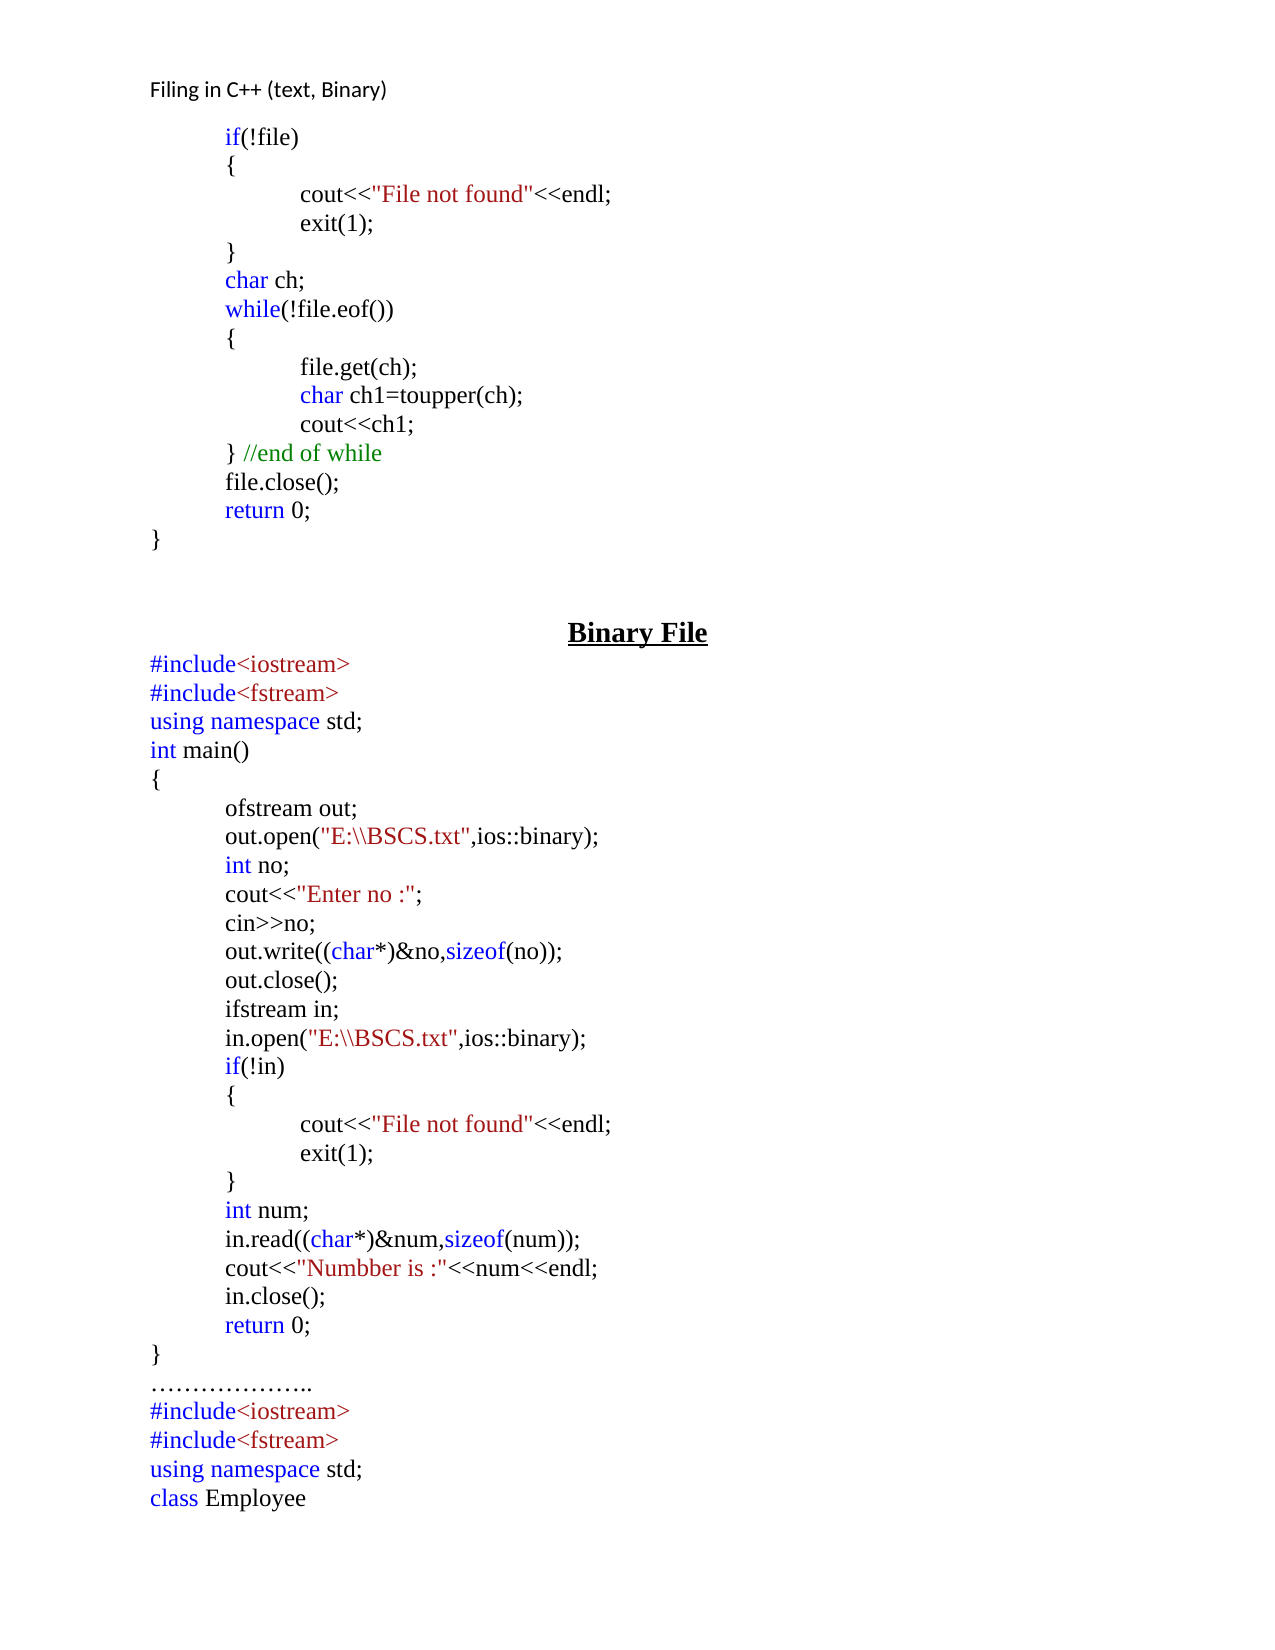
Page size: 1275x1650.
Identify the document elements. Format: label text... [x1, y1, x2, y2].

text } [150, 524, 1125, 553]
text ofstream out; [150, 793, 1125, 821]
text { [150, 151, 1125, 179]
text using namespace std; [150, 706, 1125, 735]
text ……………….. [150, 1368, 1125, 1396]
text while(!file.eof()) [150, 294, 1125, 323]
text #include<fstream> [150, 678, 1125, 706]
text out.close(); [150, 965, 1125, 994]
text in.close(); [150, 1281, 1125, 1310]
text cin>>no; [150, 908, 1125, 936]
text #include<fstream> [150, 1425, 1125, 1454]
text { [150, 1080, 1125, 1109]
text exit(1); [150, 1138, 1125, 1166]
text class Employee [150, 1483, 1125, 1511]
text } [150, 1166, 1125, 1195]
text if(!in) [150, 1051, 1125, 1080]
text out.write((char*)&no,sizeof(no)); [150, 936, 1125, 965]
text ifstream in; [150, 994, 1125, 1023]
text file.get(ch); [150, 352, 1125, 381]
text return 0; [150, 1310, 1125, 1339]
text } //end of while [150, 438, 1125, 467]
text cout<<"Numbber is :"<<num<<endl; [150, 1253, 1125, 1281]
text int num; [150, 1195, 1125, 1224]
text cout<<"Enter no :"; [150, 879, 1125, 908]
text { [150, 764, 1125, 793]
text using namespace std; [150, 1454, 1125, 1483]
text exit(1); [150, 208, 1125, 237]
text { [150, 323, 1125, 352]
text } [150, 1339, 1125, 1368]
text Binary File [150, 615, 1125, 649]
text if(!file) [150, 122, 1125, 151]
text file.close(); [150, 467, 1125, 496]
text #include<iostream> [150, 1396, 1125, 1425]
text #include<iostream> [150, 649, 1125, 678]
text cout<<ch1; [150, 409, 1125, 438]
text int no; [150, 850, 1125, 879]
text char ch; [150, 266, 1125, 294]
text cout<<"File not found"<<endl; [150, 1109, 1125, 1138]
text int main() [150, 735, 1125, 764]
text cout<<"File not found"<<endl; [150, 179, 1125, 208]
text in.open("E:\\BSCS.txt",ios::binary); [150, 1023, 1125, 1051]
text return 0; [150, 496, 1125, 524]
text in.read((char*)&num,sizeof(num)); [150, 1224, 1125, 1253]
text char ch1=toupper(ch); [150, 381, 1125, 409]
text } [150, 237, 1125, 266]
text out.open("E:\\BSCS.txt",ios::binary); [150, 821, 1125, 850]
